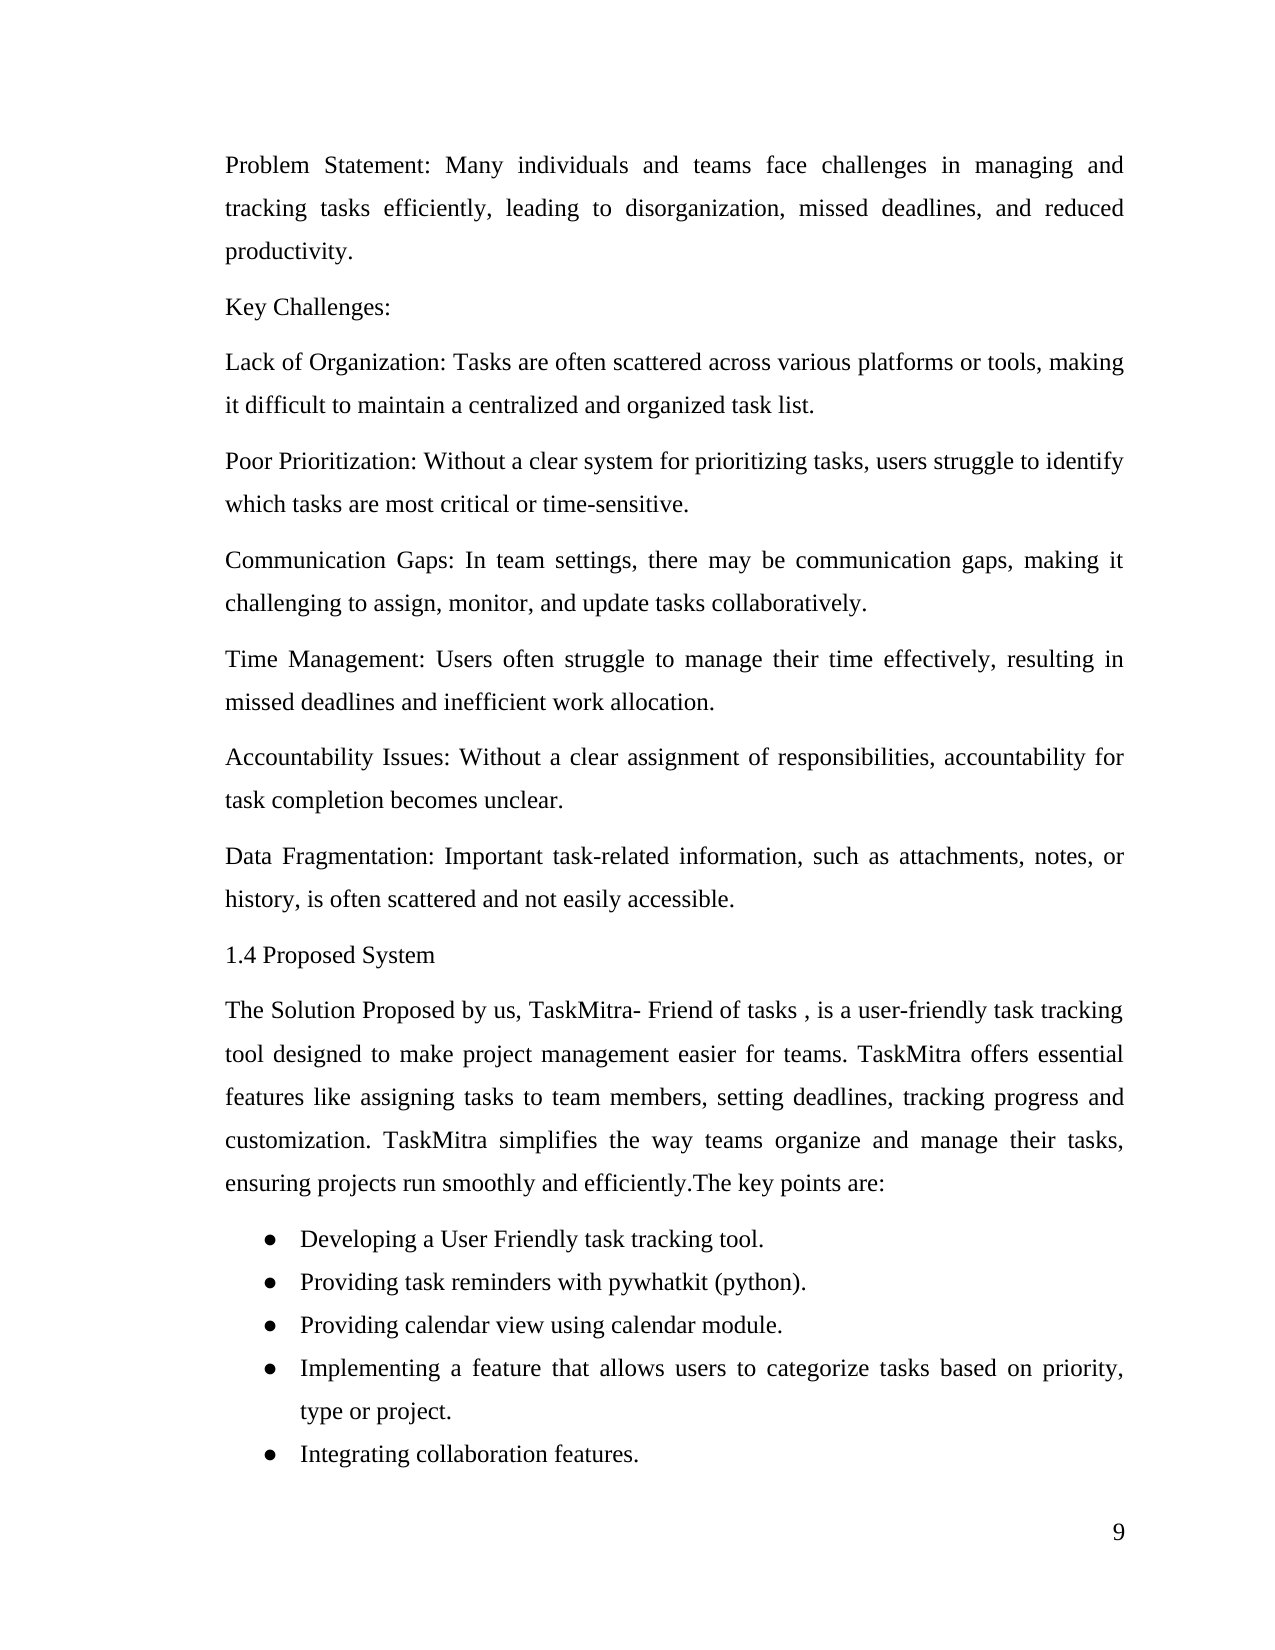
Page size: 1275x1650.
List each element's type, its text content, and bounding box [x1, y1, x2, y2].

text Data Fragmentation: Important task-related information, such as attachments, notes, or history, is often scattered and not easily accessible. [225, 841, 1125, 913]
text Key Challenges: [225, 292, 1125, 321]
list Developing a User Friendly task tracking tool. [262, 1224, 1125, 1252]
text 1.4 Proposed System [225, 940, 1125, 969]
list Integrating collaboration features. [262, 1439, 1125, 1468]
text Poor Prioritization: Without a clear system for prioritizing tasks, users struggle to identify which tasks are most critical or time-sensitive. [225, 446, 1125, 518]
list Providing task reminders with pywhatkit (python). [262, 1267, 1125, 1296]
list Implementing a feature that allows users to categorize tasks based on priority, type or project. [262, 1353, 1125, 1425]
list Providing calendar view using calendar module. [262, 1310, 1125, 1339]
text Time Management: Users often struggle to manage their time effectively, resulting in missed deadlines and inefficient work allocation. [225, 644, 1125, 716]
text Communication Gaps: In team settings, there may be communication gaps, making it challenging to assign, monitor, and update tasks collaboratively. [225, 545, 1125, 617]
text Problem Statement: Many individuals and teams face challenges in managing and tracking tasks efficiently, leading to disorganization, missed deadlines, and reduced productivity. [225, 150, 1125, 265]
text Lack of Organization: Tasks are often scattered across various platforms or tools, making it difficult to maintain a centralized and organized task list. [225, 347, 1125, 419]
text Accountability Issues: Without a clear assignment of responsibilities, accountability for task completion becomes unclear. [225, 742, 1125, 814]
text The Solution Proposed by us, TaskMitra- Friend of tasks , is a user-friendly task tracking tool designed to make project management easier for teams. TaskMitra offers essential features like assigning tasks to team members, setting deadlines, tracking progress and customization. TaskMitra simplifies the way teams organize and manage their tasks, ensuring projects run smoothly and efficiently.The key points are: [225, 996, 1125, 1197]
